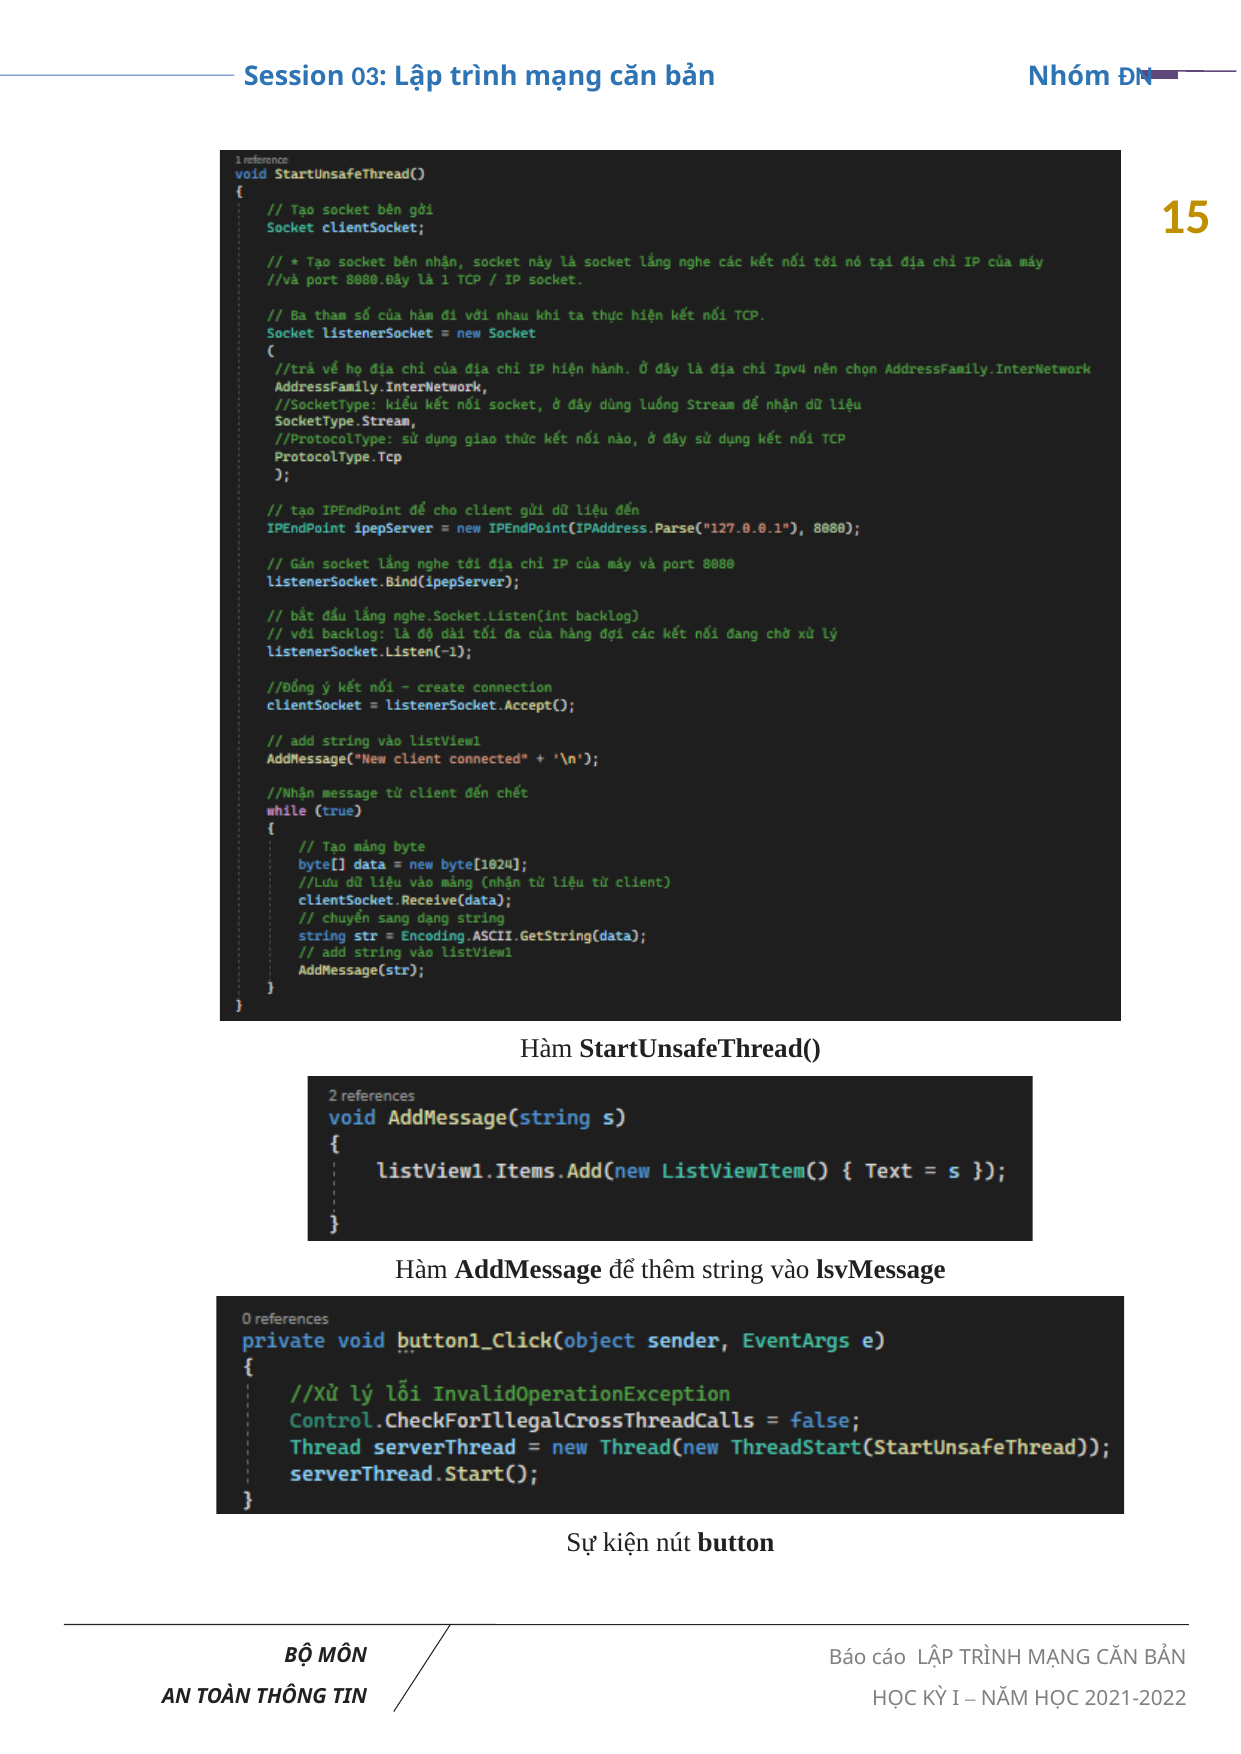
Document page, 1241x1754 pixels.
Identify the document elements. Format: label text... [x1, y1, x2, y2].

text Hàm StartUnsafeThread() [187, 1033, 1153, 1064]
picture [216, 1296, 1125, 1514]
picture [219, 150, 1121, 1021]
picture [307, 1076, 1033, 1241]
text Hàm AddMessage để thêm string vào lsvMessage [187, 1253, 1153, 1284]
text Sự kiện nút button [187, 1526, 1153, 1557]
